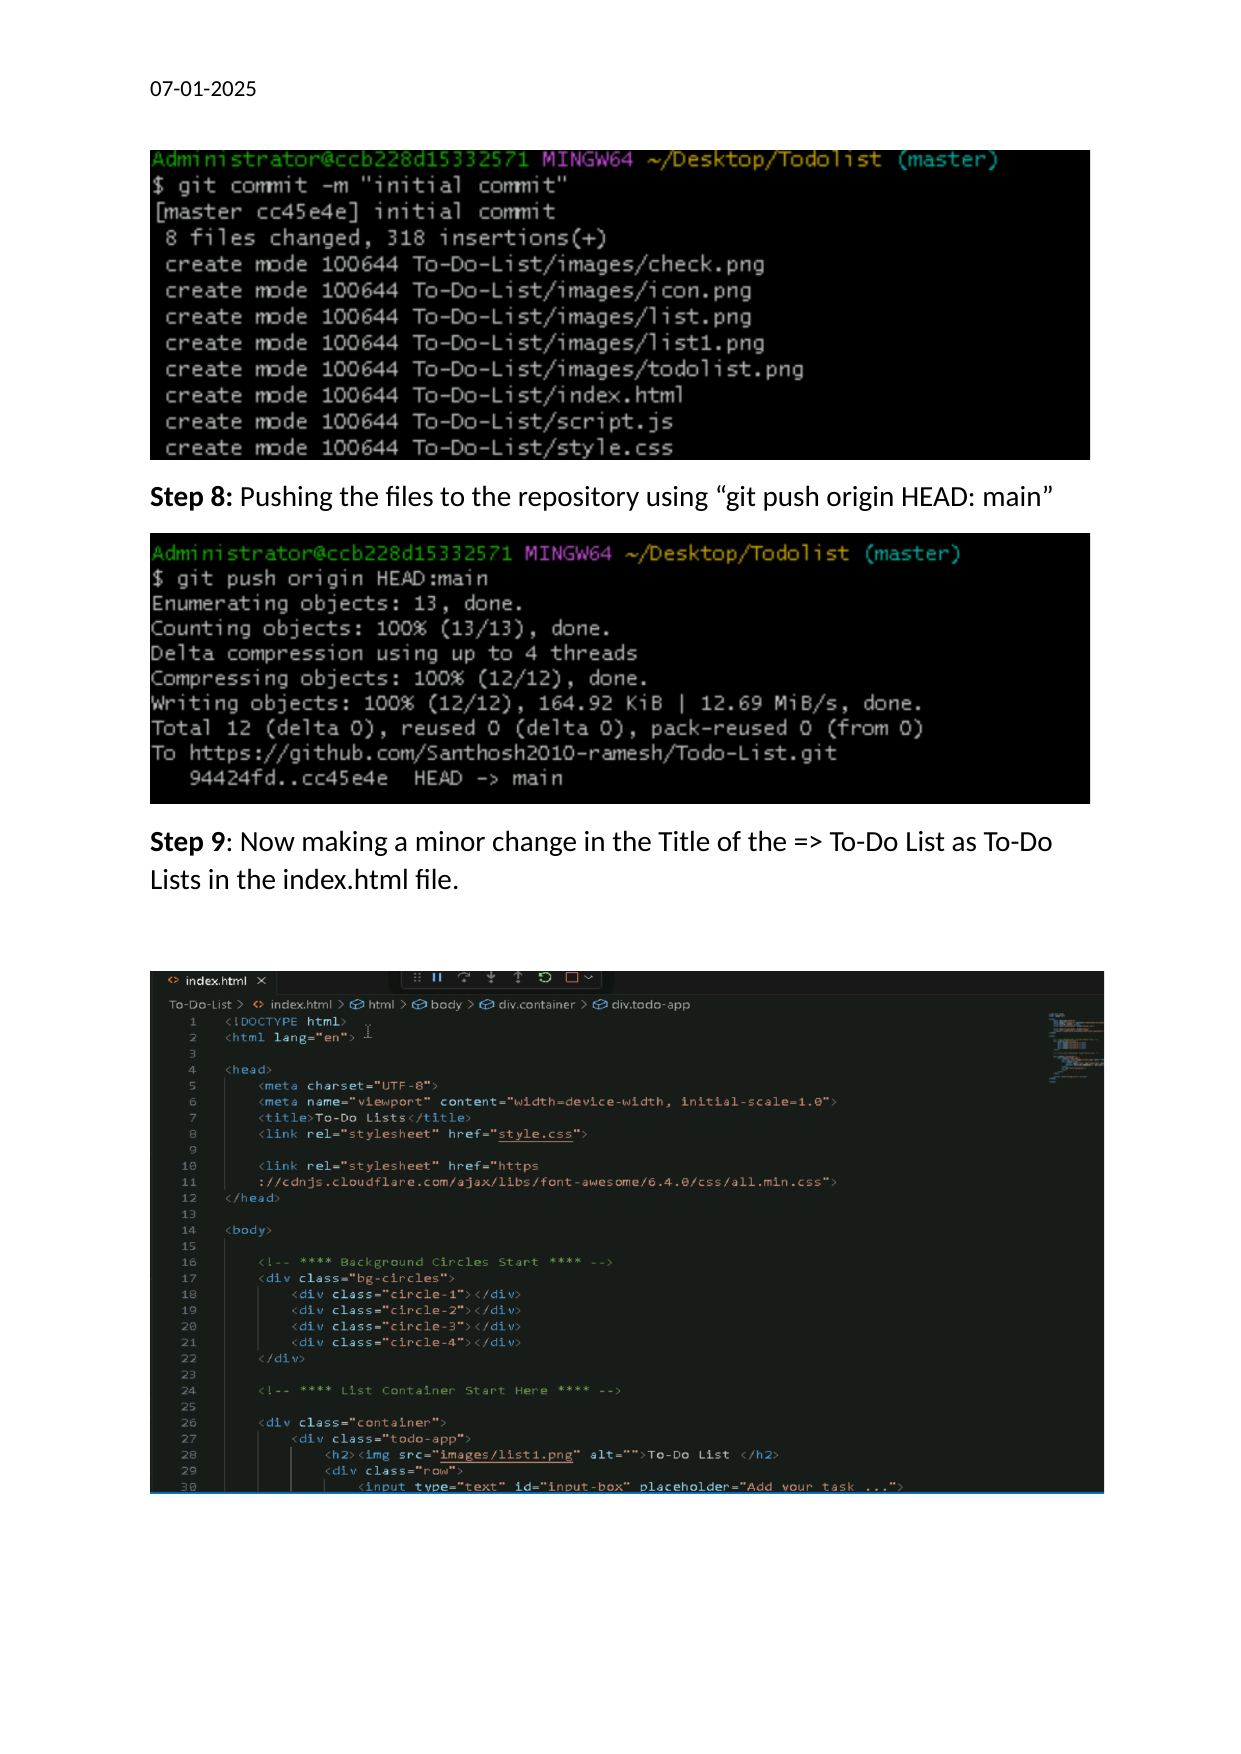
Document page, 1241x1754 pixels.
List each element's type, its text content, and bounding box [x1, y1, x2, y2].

text Step 8: Pushing the files to the repository using “git push origin HEAD: main” [150, 478, 1090, 514]
text Step 9: Now making a minor change in the Title of the => To-Do List as To-Do Lists in the index.html file. [150, 823, 1090, 897]
picture [150, 150, 1091, 460]
picture [150, 533, 1091, 804]
picture [150, 971, 1105, 1494]
